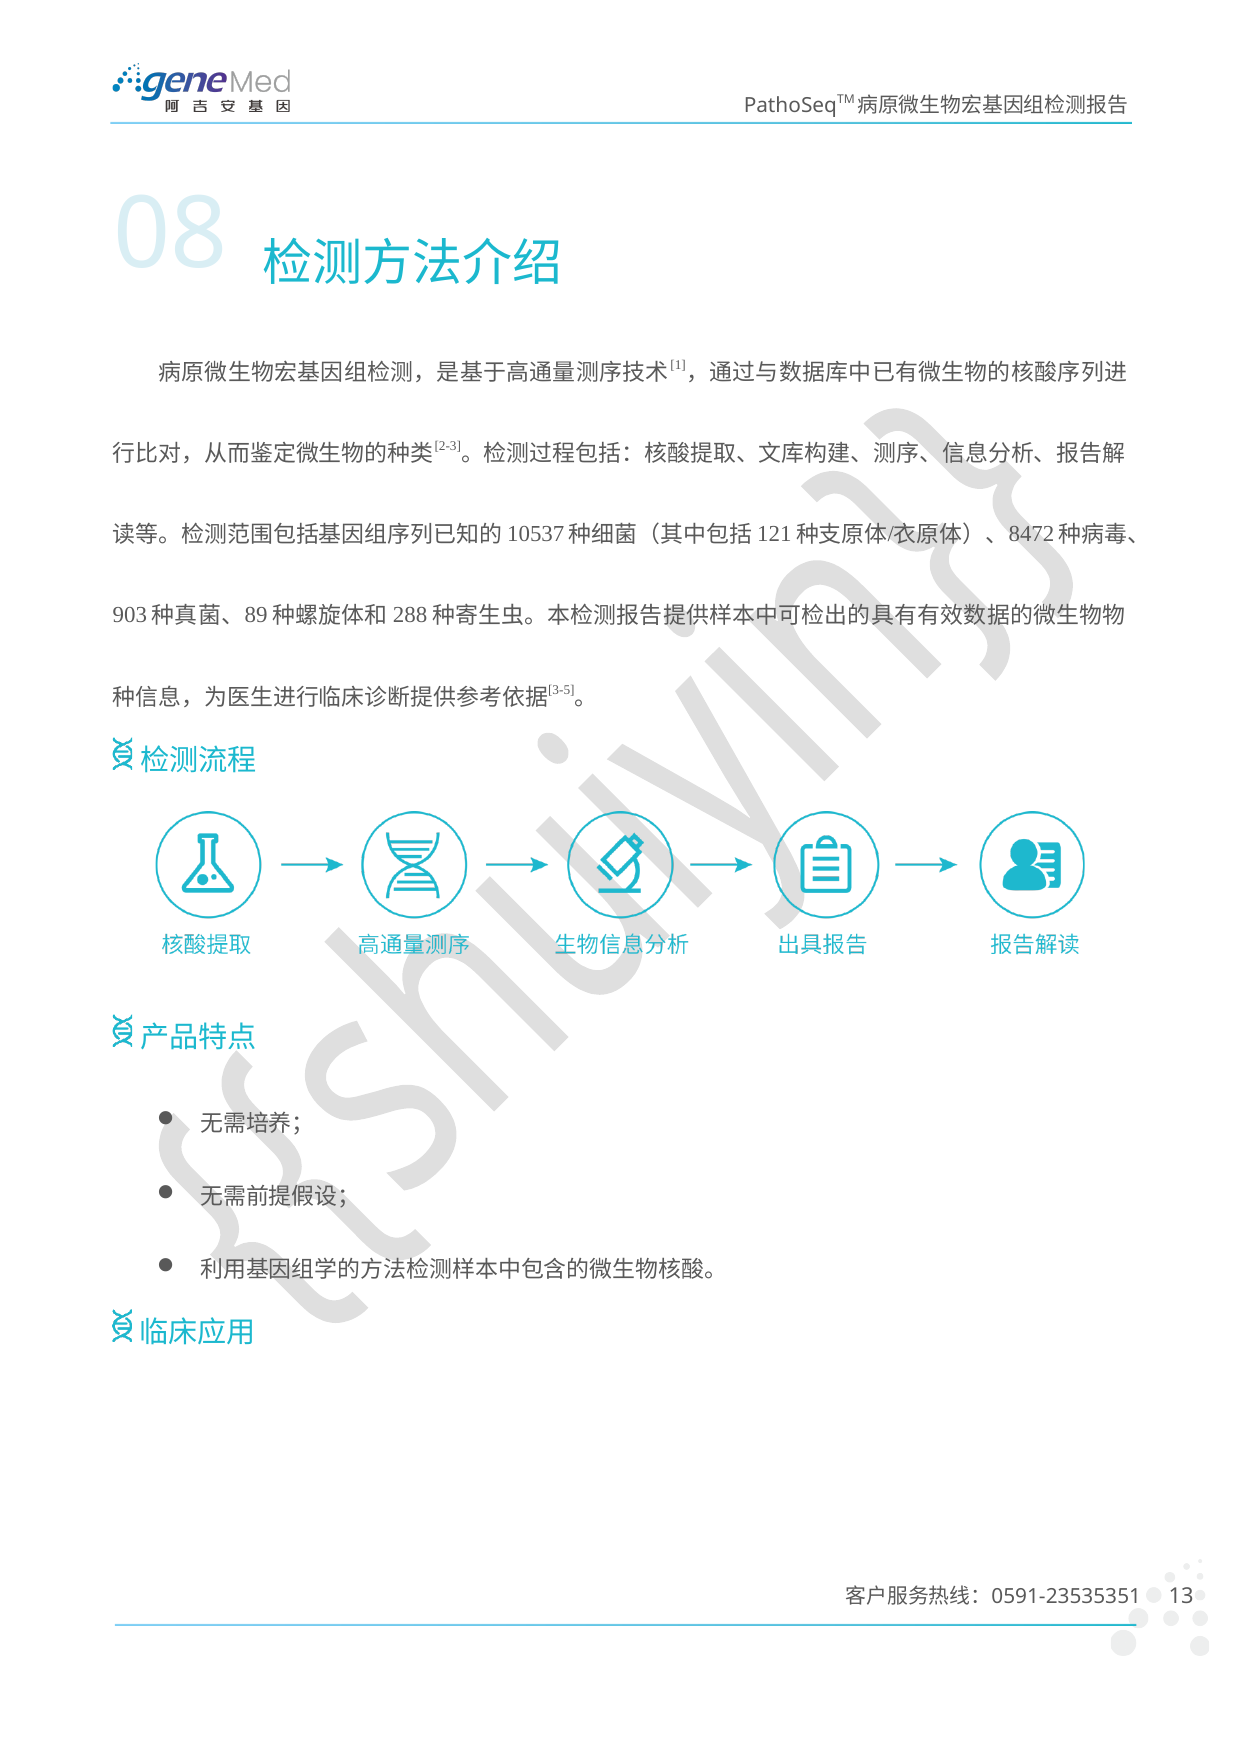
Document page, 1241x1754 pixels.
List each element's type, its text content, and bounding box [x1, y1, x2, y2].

picture [112, 1014, 133, 1047]
text 利用基因组学的方法检测样本中包含的微生物核酸。 [157, 1235, 1128, 1300]
text 无需前提假设； [157, 1162, 1128, 1227]
text 临床应用 [112, 1308, 1128, 1373]
picture [114, 1559, 1210, 1656]
picture [112, 1309, 132, 1342]
subtitle 检测方法介绍 [112, 210, 1128, 307]
text 无需培养； [157, 1089, 1128, 1154]
text 检测流程 [112, 736, 1128, 801]
picture [112, 63, 290, 112]
text 病原微生物宏基因组检测，是基于高通量测序技术[1]，通过与数据库中已有微生物的核酸序列进行比对，从而鉴定微生物的种类[2-3]。检测过程包括：核酸提取、文库构建、测序、信息分析、报告解读等。检测范围包括基因组序列已知的10537种细菌（其中包括121种支原体/衣原体）、8472种病毒、903种真菌、89种螺旋体和288种寄生虫。本检测报告提供样本中可检出的具有有效数据的微生物物种信息，为医生进行临床诊断提供参考依据[3-5]。 [112, 338, 1128, 728]
text 产品特点 [112, 1013, 1128, 1078]
picture [110, 117, 1132, 124]
picture [112, 737, 133, 770]
picture [155, 811, 1085, 976]
